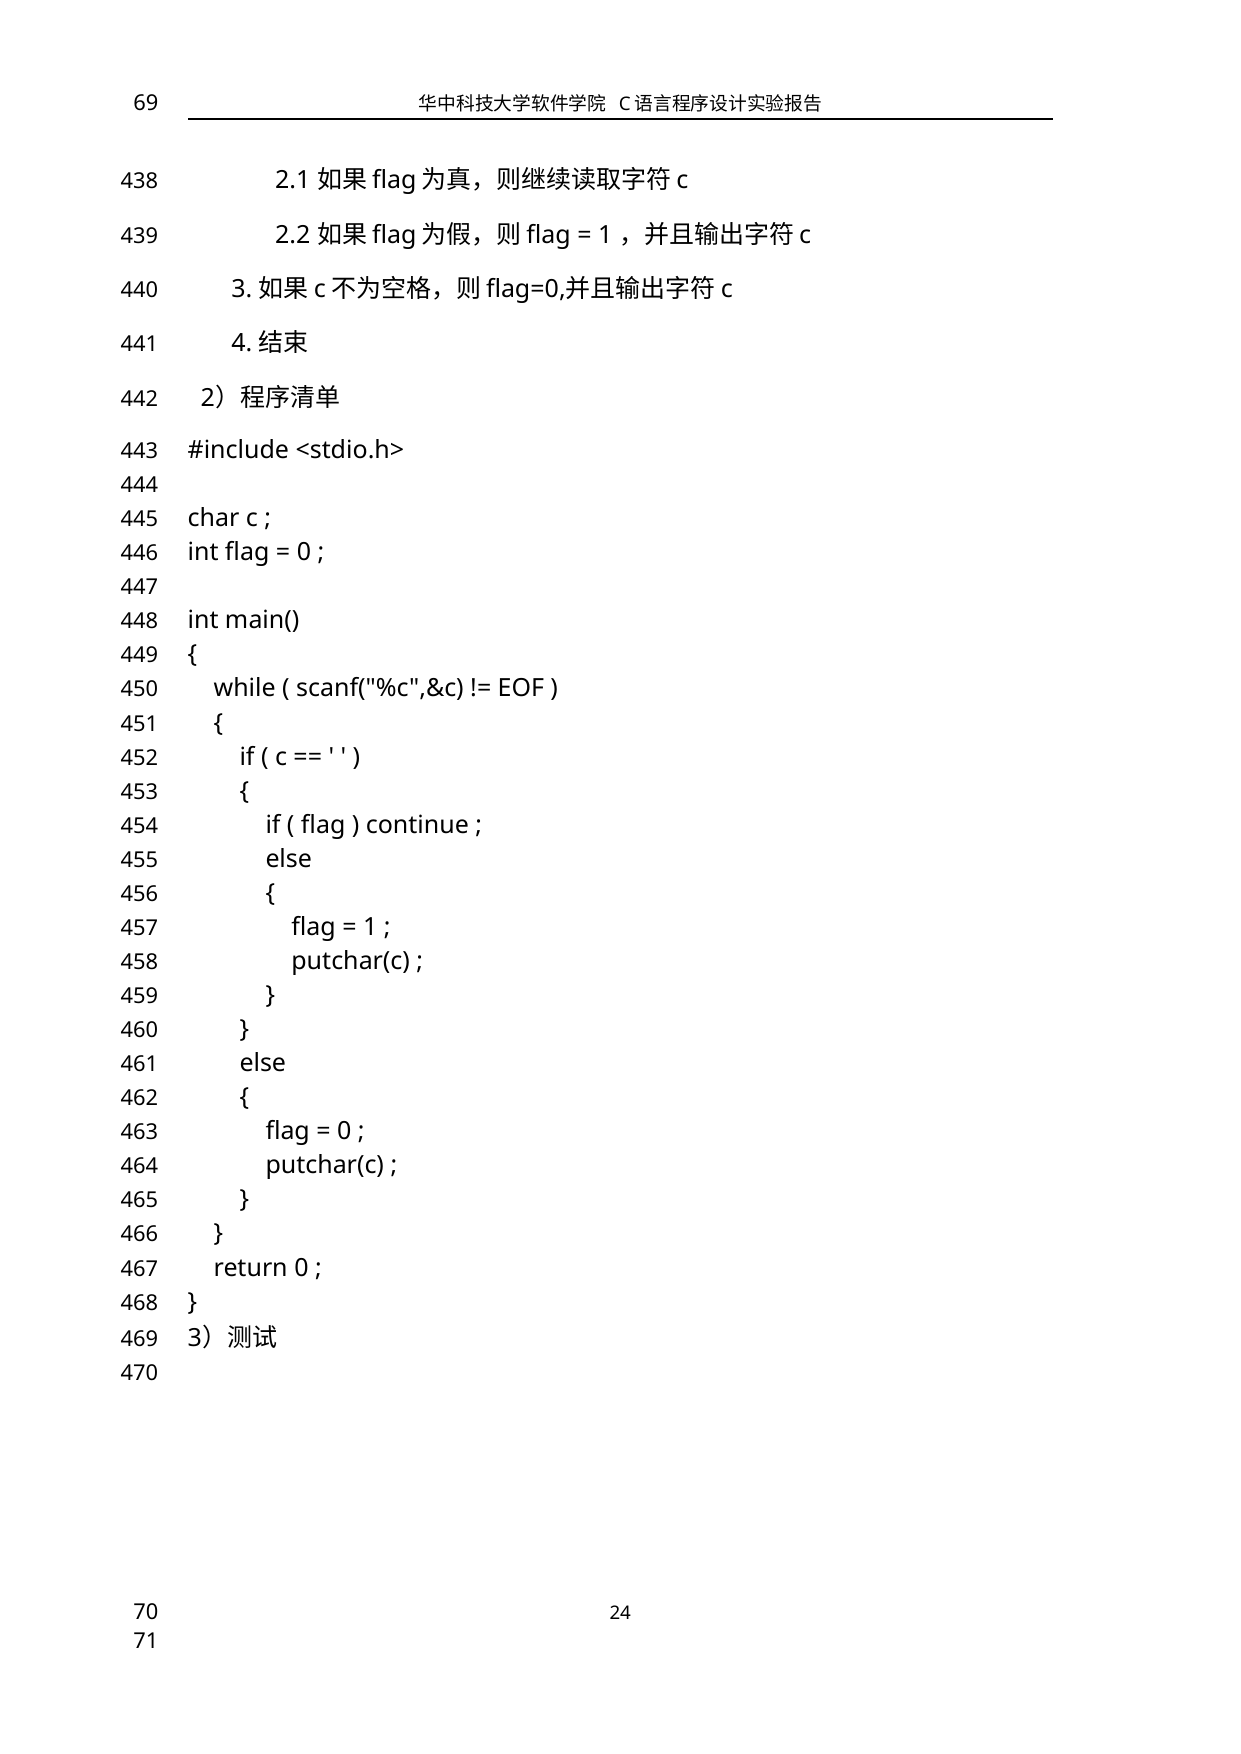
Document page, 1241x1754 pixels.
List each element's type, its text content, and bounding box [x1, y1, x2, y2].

text #include <stdio.h> [187, 432, 1053, 466]
text flag = 0 ; [187, 1113, 1053, 1147]
text { [187, 704, 1053, 738]
text { [187, 874, 1053, 908]
text 2.1 如果flag为真，则继续读取字符c [187, 160, 1053, 196]
text return 0 ; [187, 1249, 1053, 1283]
text } [187, 1181, 1053, 1215]
text else [187, 840, 1053, 874]
text if ( flag ) continue ; [187, 806, 1053, 840]
text while ( scanf("%c",&c) != EOF ) [187, 670, 1053, 704]
text putchar(c) ; [187, 1147, 1053, 1181]
text 4. 结束 [187, 323, 1053, 359]
text { [187, 1079, 1053, 1113]
text 2）程序清单 [187, 377, 1053, 413]
text { [187, 636, 1053, 670]
text else [187, 1045, 1053, 1079]
text 2.2 如果flag为假，则flag = 1 ，并且输出字符c [187, 214, 1053, 250]
text if ( c == ' ' ) [187, 738, 1053, 772]
text char c ; [187, 500, 1053, 534]
text } [187, 1283, 1053, 1317]
text } [187, 1011, 1053, 1045]
text putchar(c) ; [187, 943, 1053, 977]
text { [187, 772, 1053, 806]
text 3）测试 [187, 1317, 1053, 1353]
text flag = 1 ; [187, 908, 1053, 943]
text } [187, 977, 1053, 1011]
text int main() [187, 602, 1053, 636]
text 3. 如果c不为空格，则flag=0,并且输出字符c [187, 268, 1053, 305]
text } [187, 1215, 1053, 1249]
text int flag = 0 ; [187, 534, 1053, 568]
